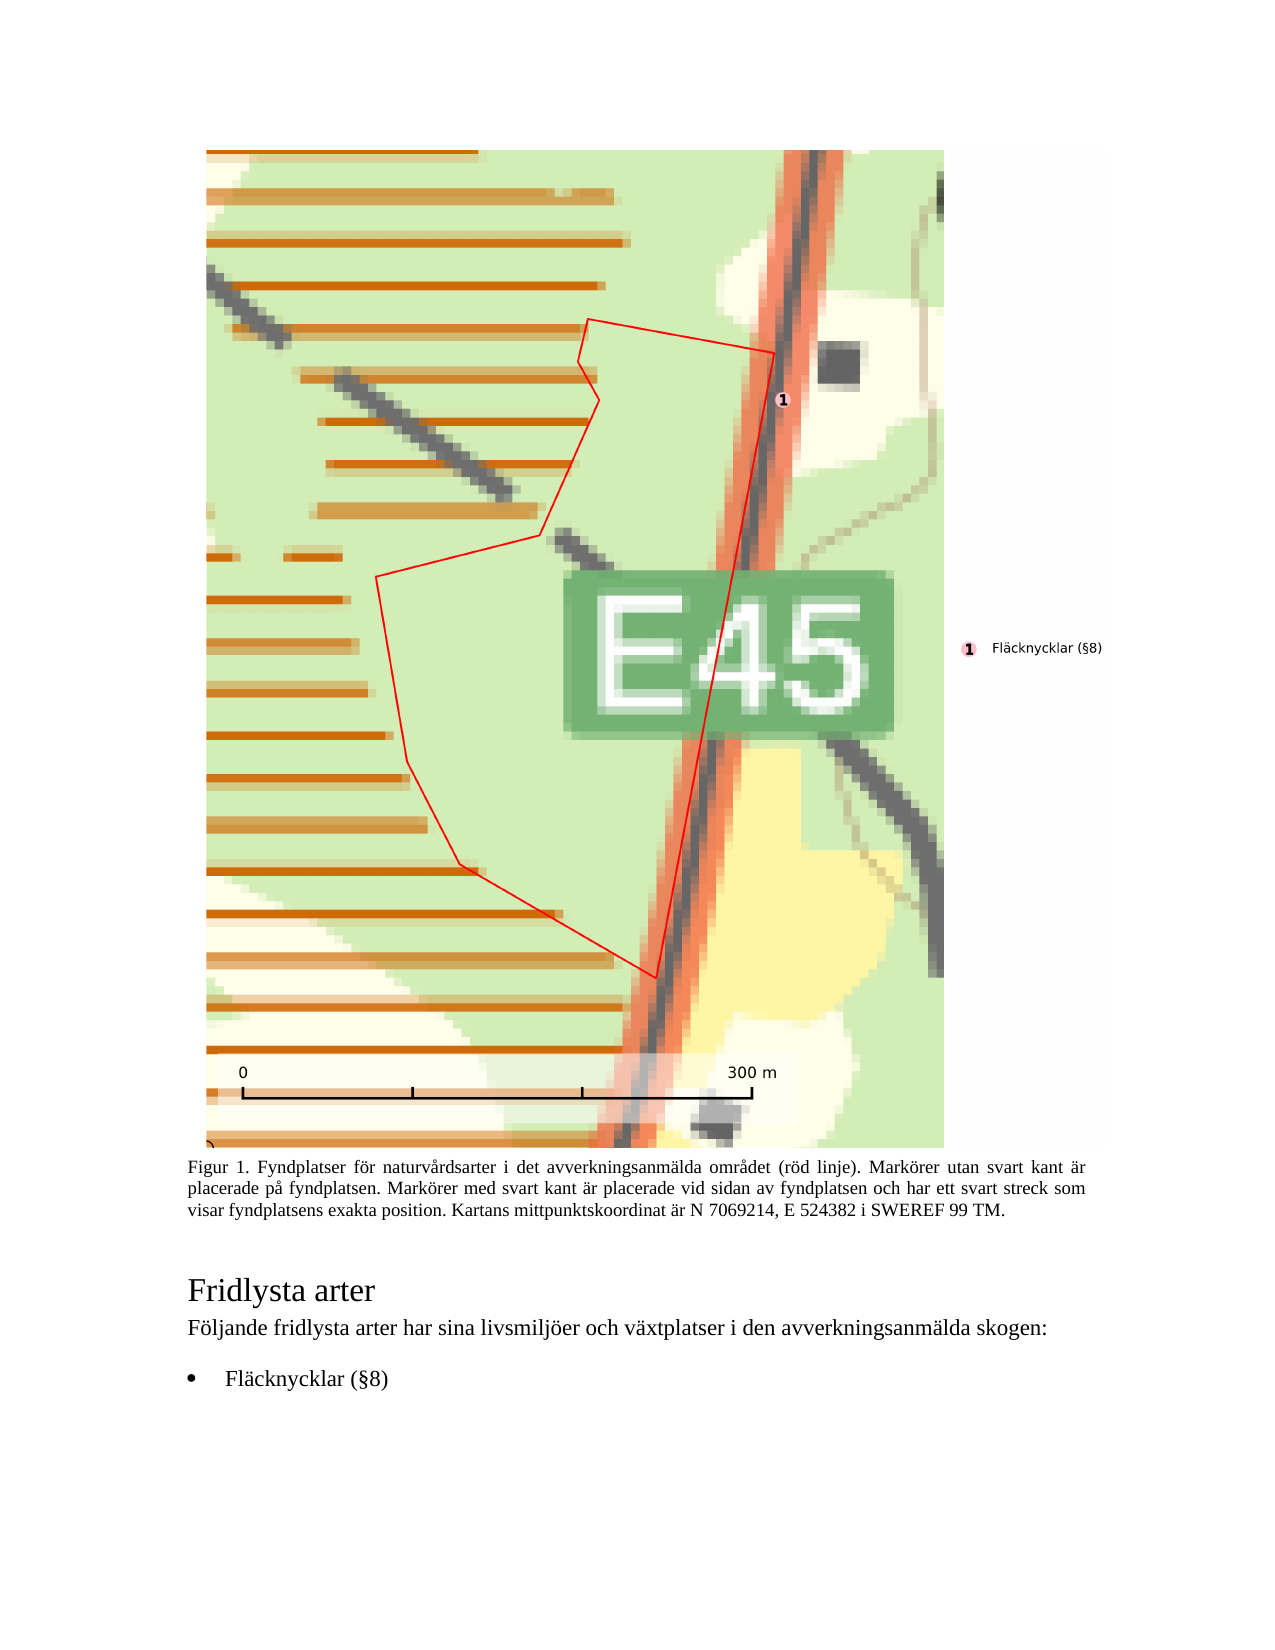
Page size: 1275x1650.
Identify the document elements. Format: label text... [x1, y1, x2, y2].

subtitle Fridlysta arter [187, 1270, 1087, 1308]
list Fläcknycklar (§8) [187, 1365, 1087, 1392]
picture [206, 150, 1107, 1148]
text Följande fridlysta arter har sina livsmiljöer och växtplatser i den avverkningsanmälda skogen: [187, 1314, 1087, 1341]
text Figur 1. Fyndplatser för naturvårdsarter i det avverkningsanmälda området (röd linje). Markörer utan svart kant är placerade på fyndplatsen. Markörer med svart kant är placerade vid sidan av fyndplatsen och har ett svart streck som visar fyndplatsens exakta position. Kartans mittpunktskoordinat är N 7069214, E 524382 i SWEREF 99 TM. [187, 1156, 1087, 1220]
